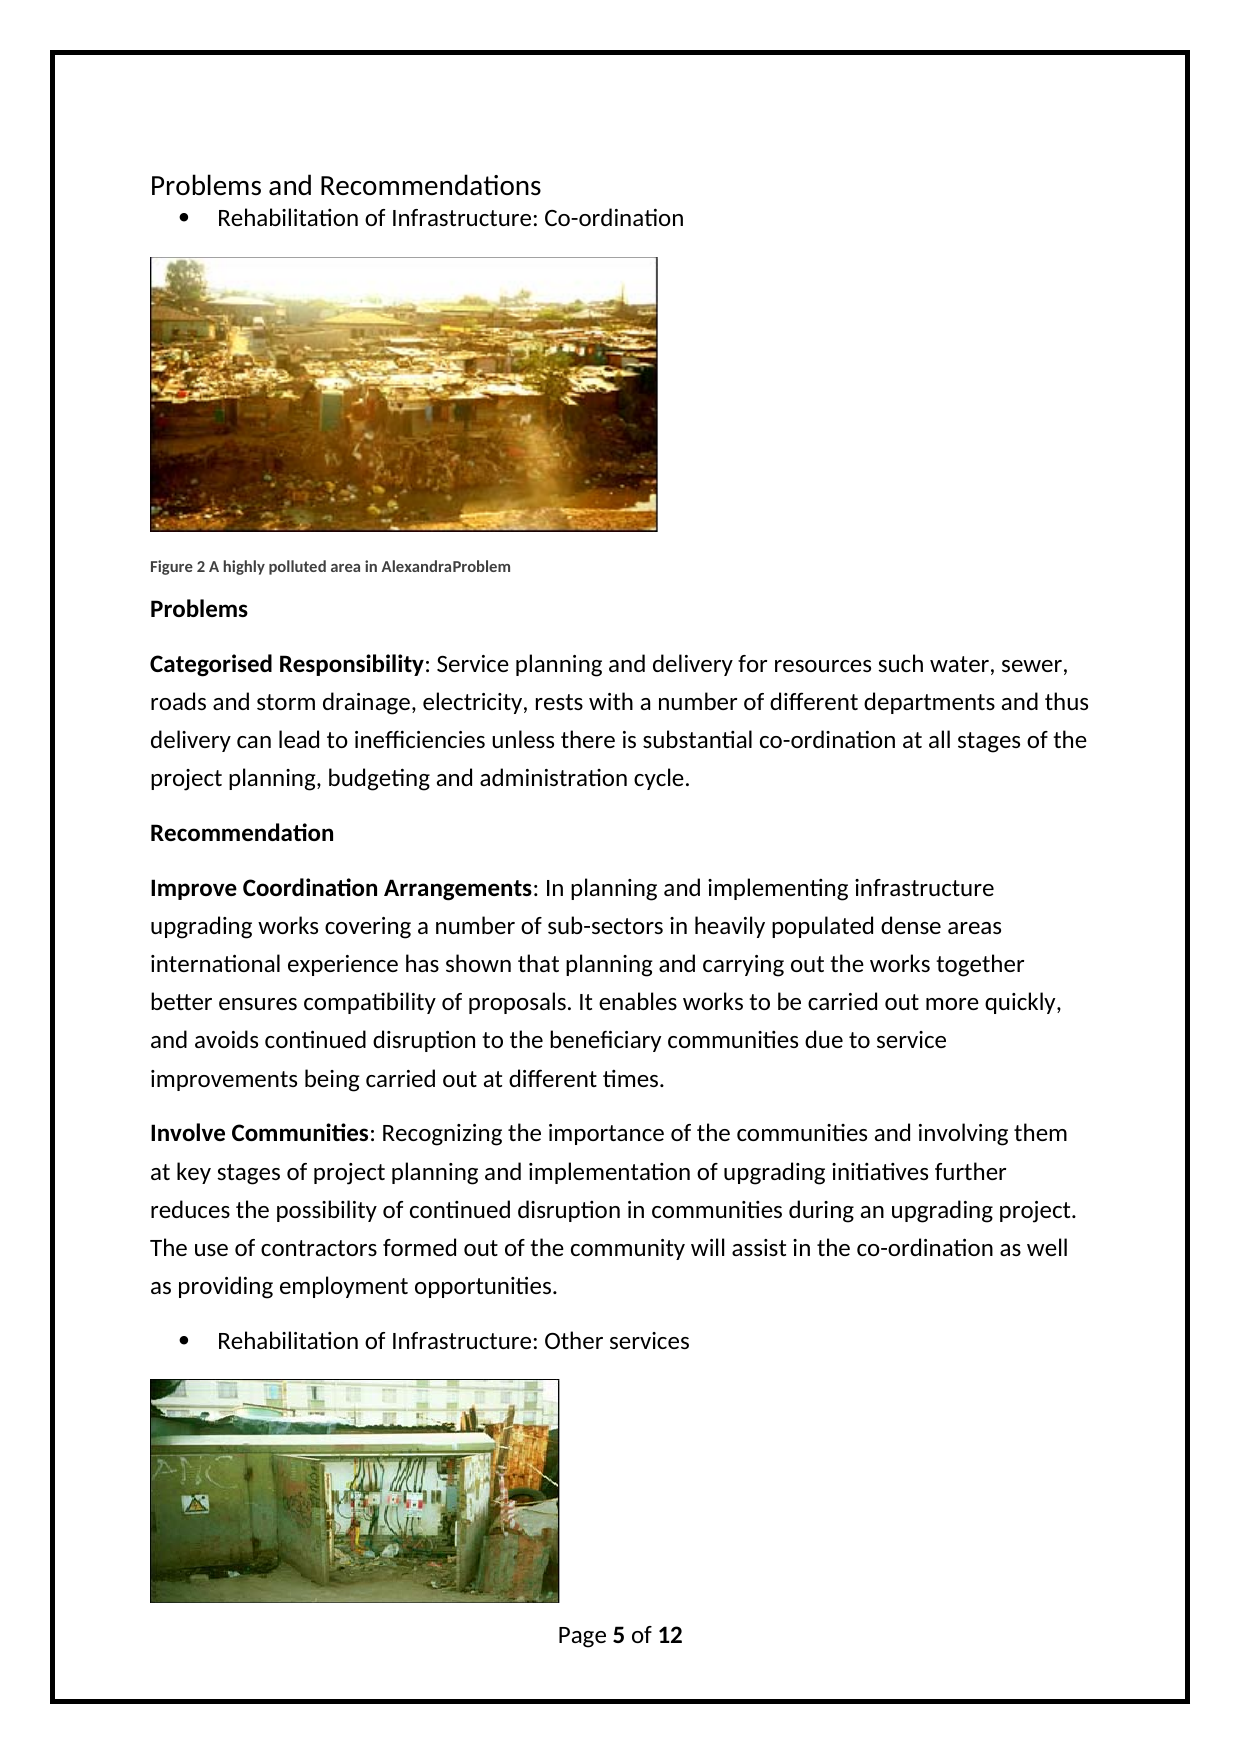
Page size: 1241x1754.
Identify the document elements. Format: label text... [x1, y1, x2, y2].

picture [150, 1379, 560, 1603]
text Recommendation [150, 817, 1090, 848]
list Rehabilitation of Infrastructure: Co-ordination [179, 202, 1090, 233]
subtitle Problems and Recommendations [150, 167, 1090, 202]
picture [150, 257, 658, 532]
text Figure 2 A highly polluted area in AlexandraProblem [150, 556, 1090, 577]
list Rehabilitation of Infrastructure: Other services [179, 1325, 1090, 1355]
text Involve Communities: Recognizing the importance of the communities and involving them at key stages of project planning and implementation of upgrading initiatives further reduces the possibility of continued disruption in communities during an upgrading project. The use of contractors formed out of the community will assist in the co-ordination as well as providing employment opportunities. [150, 1117, 1090, 1301]
text Improve Coordination Arrangements: In planning and implementing infrastructure upgrading works covering a number of sub-sectors in heavily populated dense areas international experience has shown that planning and carrying out the works together better ensures compatibility of proposals. It enables works to be carried out more quickly, and avoids continued disruption to the beneficiary communities due to service improvements being carried out at different times. [150, 872, 1090, 1093]
text Problems [150, 593, 1090, 624]
text Categorised Responsibility: Service planning and delivery for resources such water, sewer, roads and storm drainage, electricity, rests with a number of different departments and thus delivery can lead to inefficiencies unless there is substantial co-ordination at all stages of the project planning, budgeting and administration cycle. [150, 648, 1090, 793]
